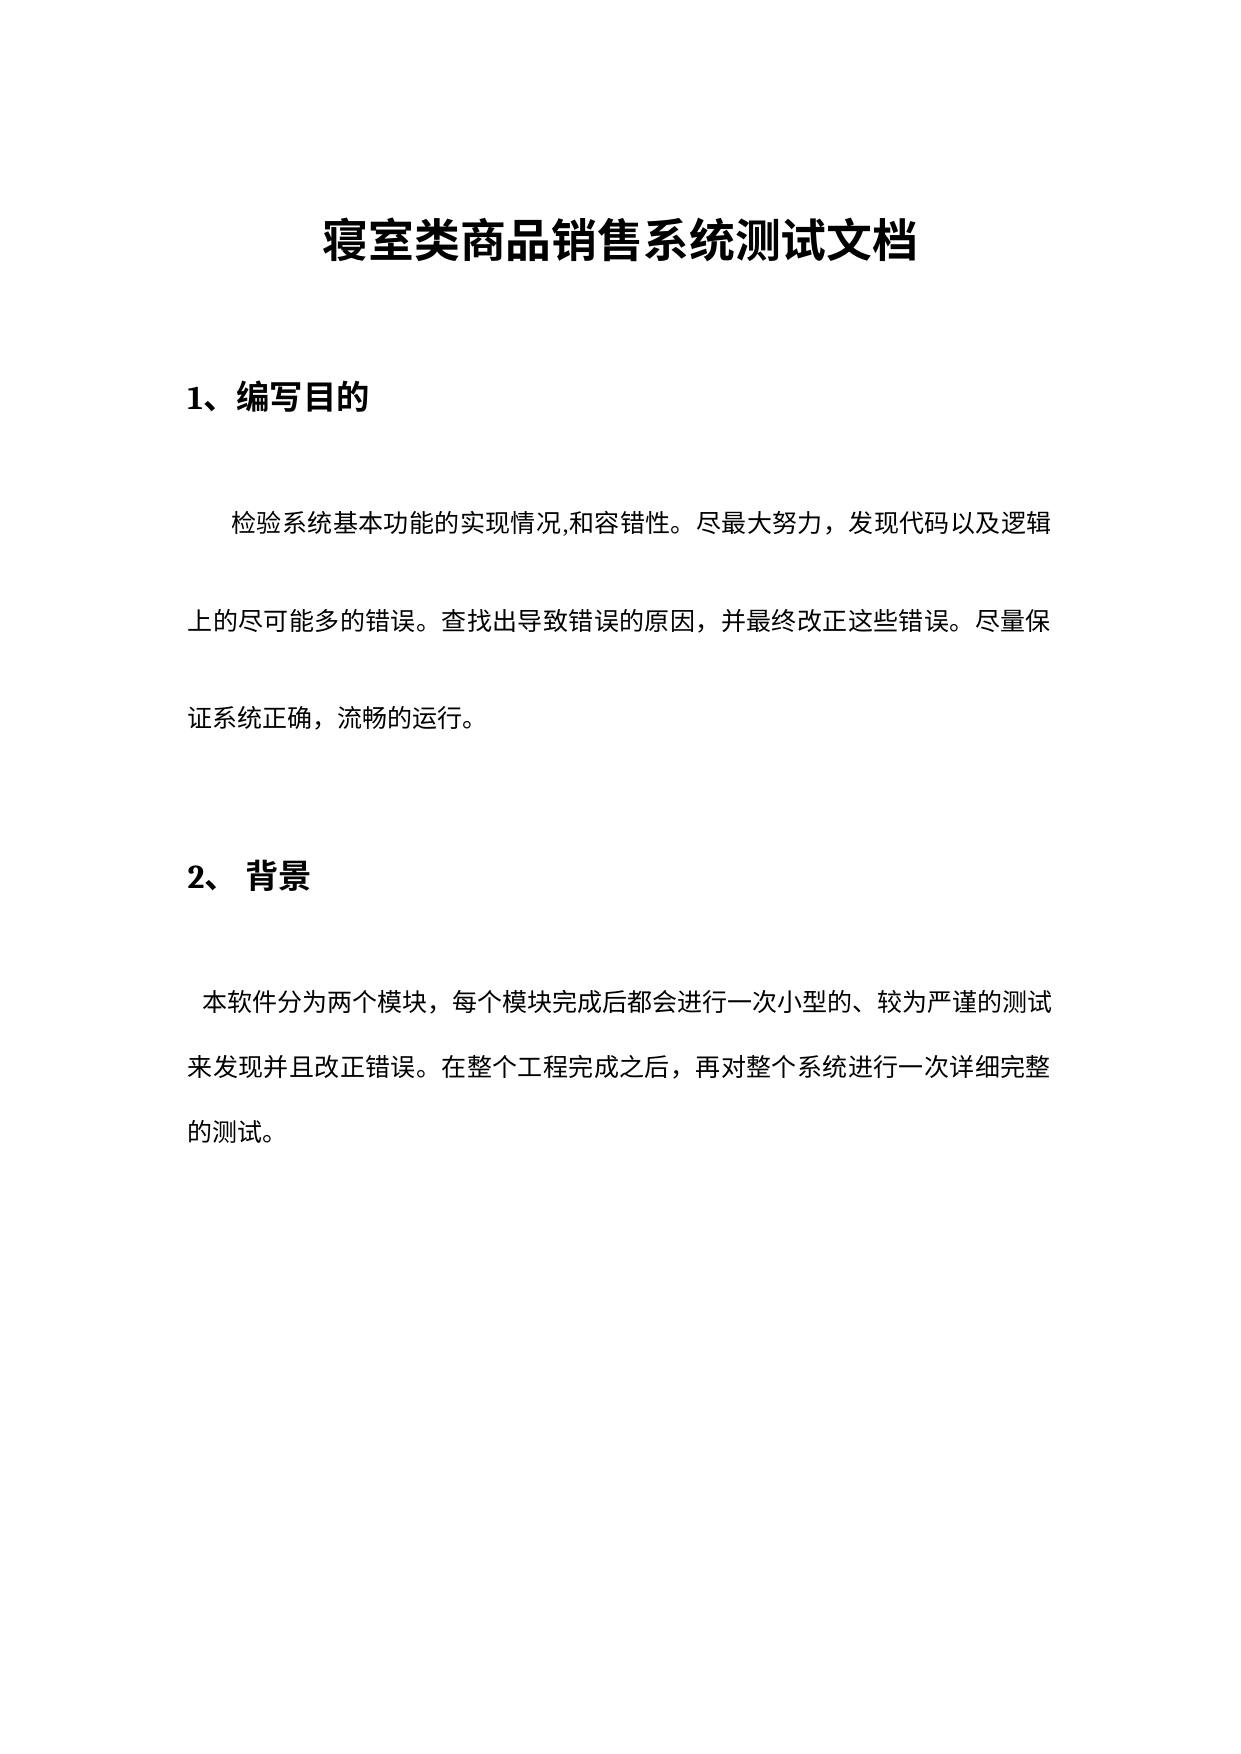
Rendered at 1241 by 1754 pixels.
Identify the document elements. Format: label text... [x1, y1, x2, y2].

subtitle 1、编写目的 [187, 362, 1053, 427]
subtitle 寝室类商品销售系统测试文档 [187, 189, 1053, 287]
text 本软件分为两个模块，每个模块完成后都会进行一次小型的、较为严谨的测试来发现并且改正错误。在整个工程完成之后，再对整个系统进行一次详细完整的测试。 [187, 968, 1053, 1163]
subtitle 2、 背景 [187, 841, 1053, 906]
text 检验系统基本功能的实现情况,和容错性。尽最大努力，发现代码以及逻辑上的尽可能多的错误。查找出导致错误的原因，并最终改正这些错误。尽量保证系统正确，流畅的运行。 [187, 489, 1053, 749]
